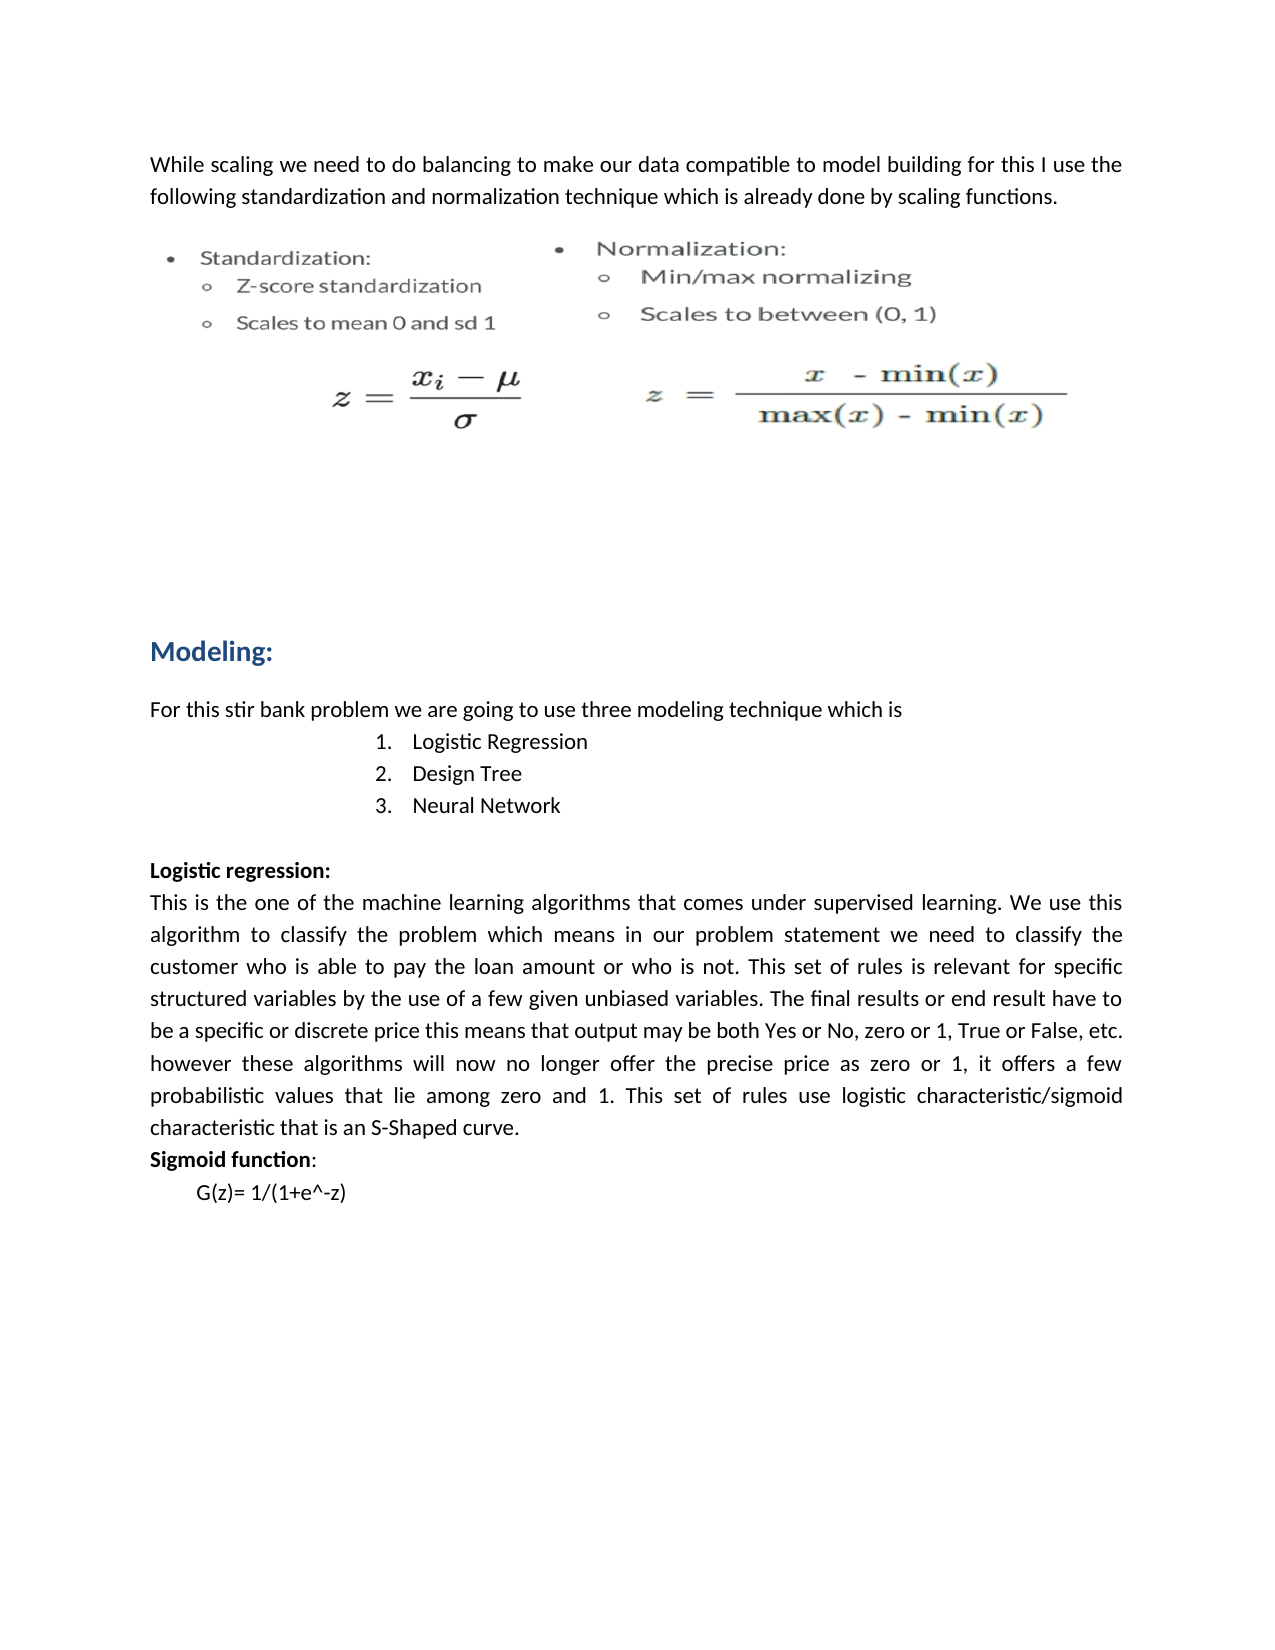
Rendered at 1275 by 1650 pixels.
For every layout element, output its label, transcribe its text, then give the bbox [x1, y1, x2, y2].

text G(z)= 1/(1+e^-z) [150, 1178, 1125, 1206]
list Neural Network [375, 791, 1125, 819]
list Logistic Regression [375, 727, 1125, 755]
text While scaling we need to do balancing to make our data compatible to model building for this I use the following standardization and normalization technique which is already done by scaling functions. [150, 150, 1125, 210]
text Sigmoid function: [150, 1145, 1125, 1173]
list Design Tree [375, 759, 1125, 787]
text Logistic regression: [150, 856, 1125, 884]
text For this stir bank problem we are going to use three modeling technique which is [150, 695, 1125, 723]
picture [150, 235, 1072, 449]
text This is the one of the machine learning algorithms that comes under supervised learning. We use this algorithm to classify the problem which means in our problem statement we need to classify the customer who is able to pay the loan amount or who is not. This set of rules is relevant for specific structured variables by the use of a few given unbiased variables. The final results or end result have to be a specific or discrete price this means that output may be both Yes or No, zero or 1, True or False, etc. however these algorithms will now no longer offer the precise price as zero or 1, it offers a few probabilistic values that lie among zero and 1. This set of rules use logistic characteristic/sigmoid characteristic that is an S-Shaped curve. [150, 888, 1125, 1141]
text Modeling: [150, 633, 1125, 669]
